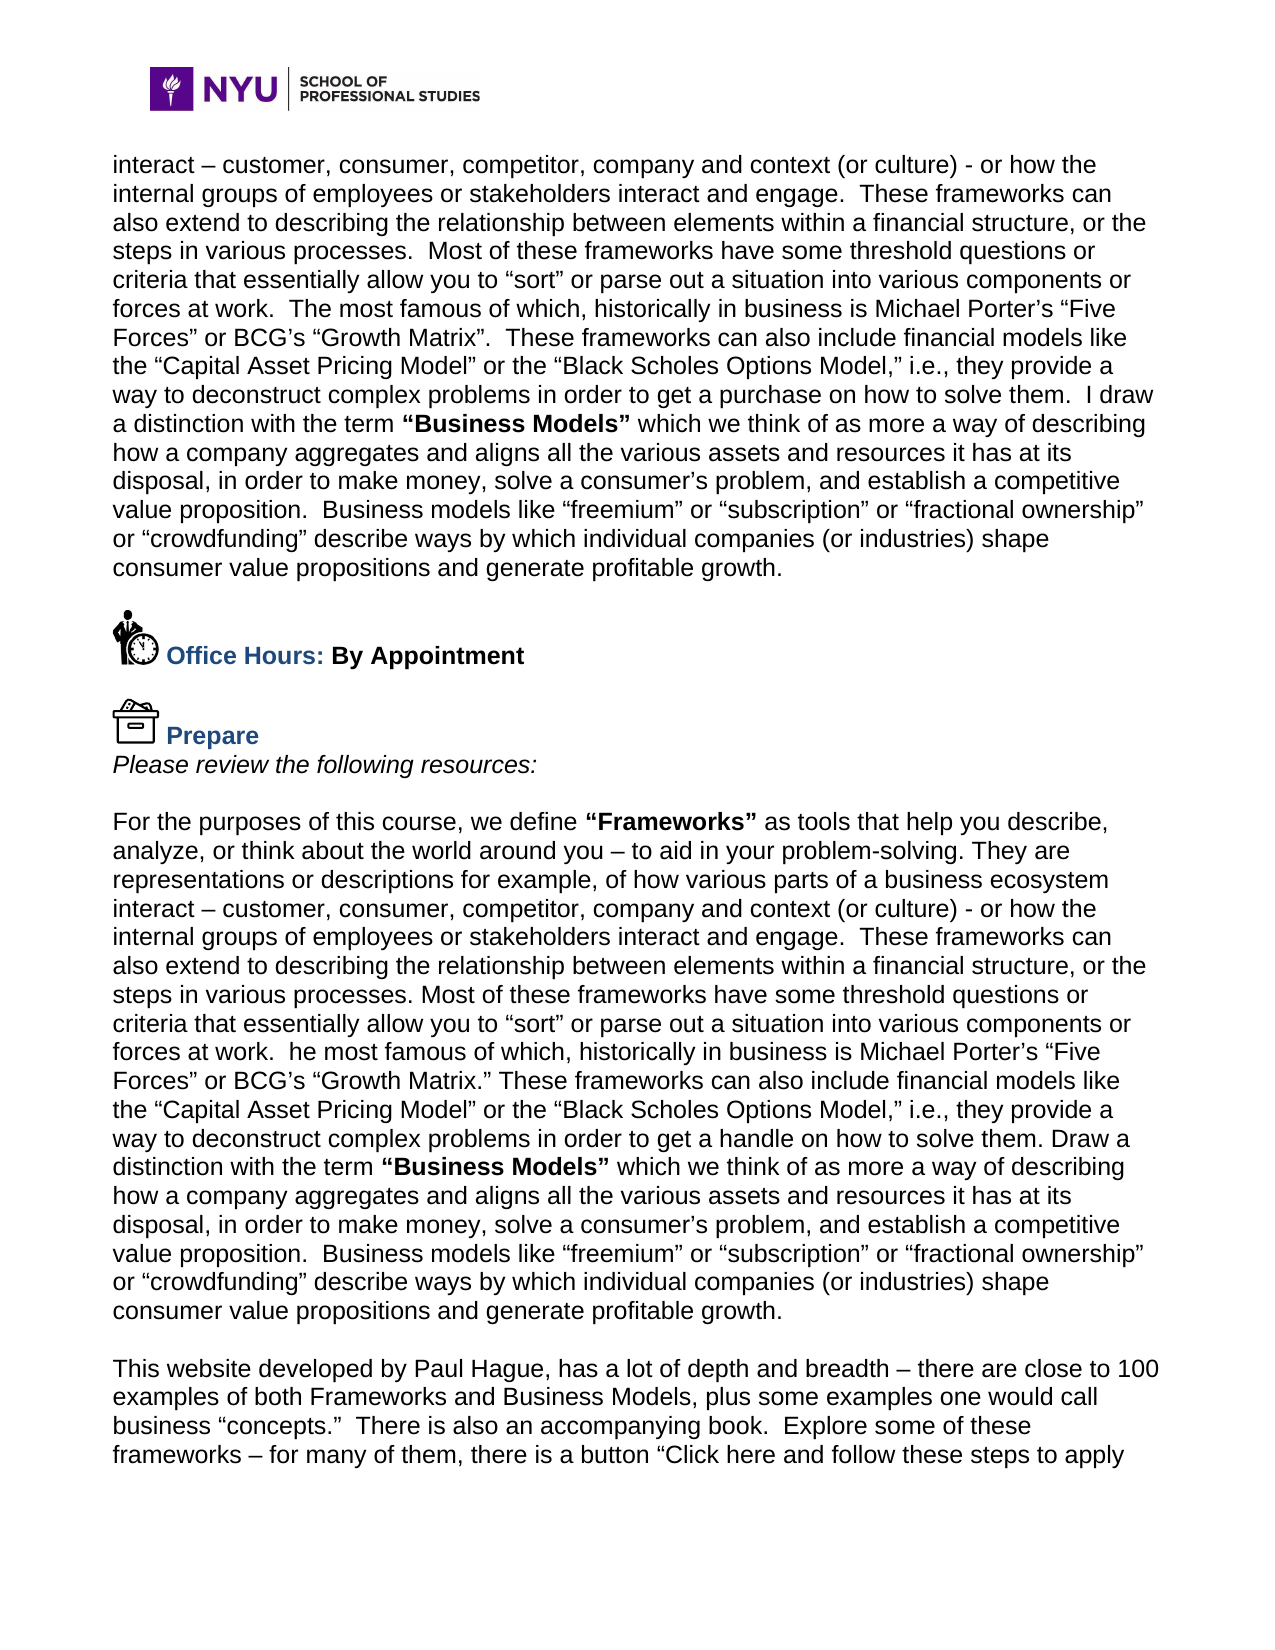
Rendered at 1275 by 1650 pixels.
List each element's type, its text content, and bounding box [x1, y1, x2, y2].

text Please review the following resources: [112, 750, 1162, 778]
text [112, 150, 1162, 581]
picture [112, 610, 159, 665]
picture [150, 67, 480, 111]
text Office Hours: By Appointment [112, 610, 1162, 670]
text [112, 1353, 1162, 1468]
text Prepare [112, 698, 1162, 750]
text For the purposes of this course, we define “Frameworks” as tools that help you describe, analyze, or think about the world around you – to aid in your problem-solving. They are representations or descriptions for example, of how various parts of a business ecosystem interact – customer, consumer, competitor, company and context (or culture) - or how the internal groups of employees or stakeholders interact and engage. These frameworks can also extend to describing the relationship between elements within a financial structure, or the steps in various processes. Most of these frameworks have some threshold questions or criteria that essentially allow you to “sort” or parse out a situation into various components or forces at work. he most famous of which, historically in business is Michael Porter’s “Five Forces” or BCG’s “Growth Matrix.” These frameworks can also include financial models like the “Capital Asset Pricing Model” or the “Black Scholes Options Model,” i.e., they provide a way to deconstruct complex problems in order to get a handle on how to solve them. Draw a distinction with the term “Business Models” which we think of as more a way of describing how a company aggregates and aligns all the various assets and resources it has at its disposal, in order to make money, solve a consumer’s problem, and establish a competitive value proposition. Business models like “freemium” or “subscription” or “fractional ownership” or “crowdfunding” describe ways by which individual companies (or industries) shape consumer value propositions and generate profitable growth. [112, 807, 1162, 1325]
